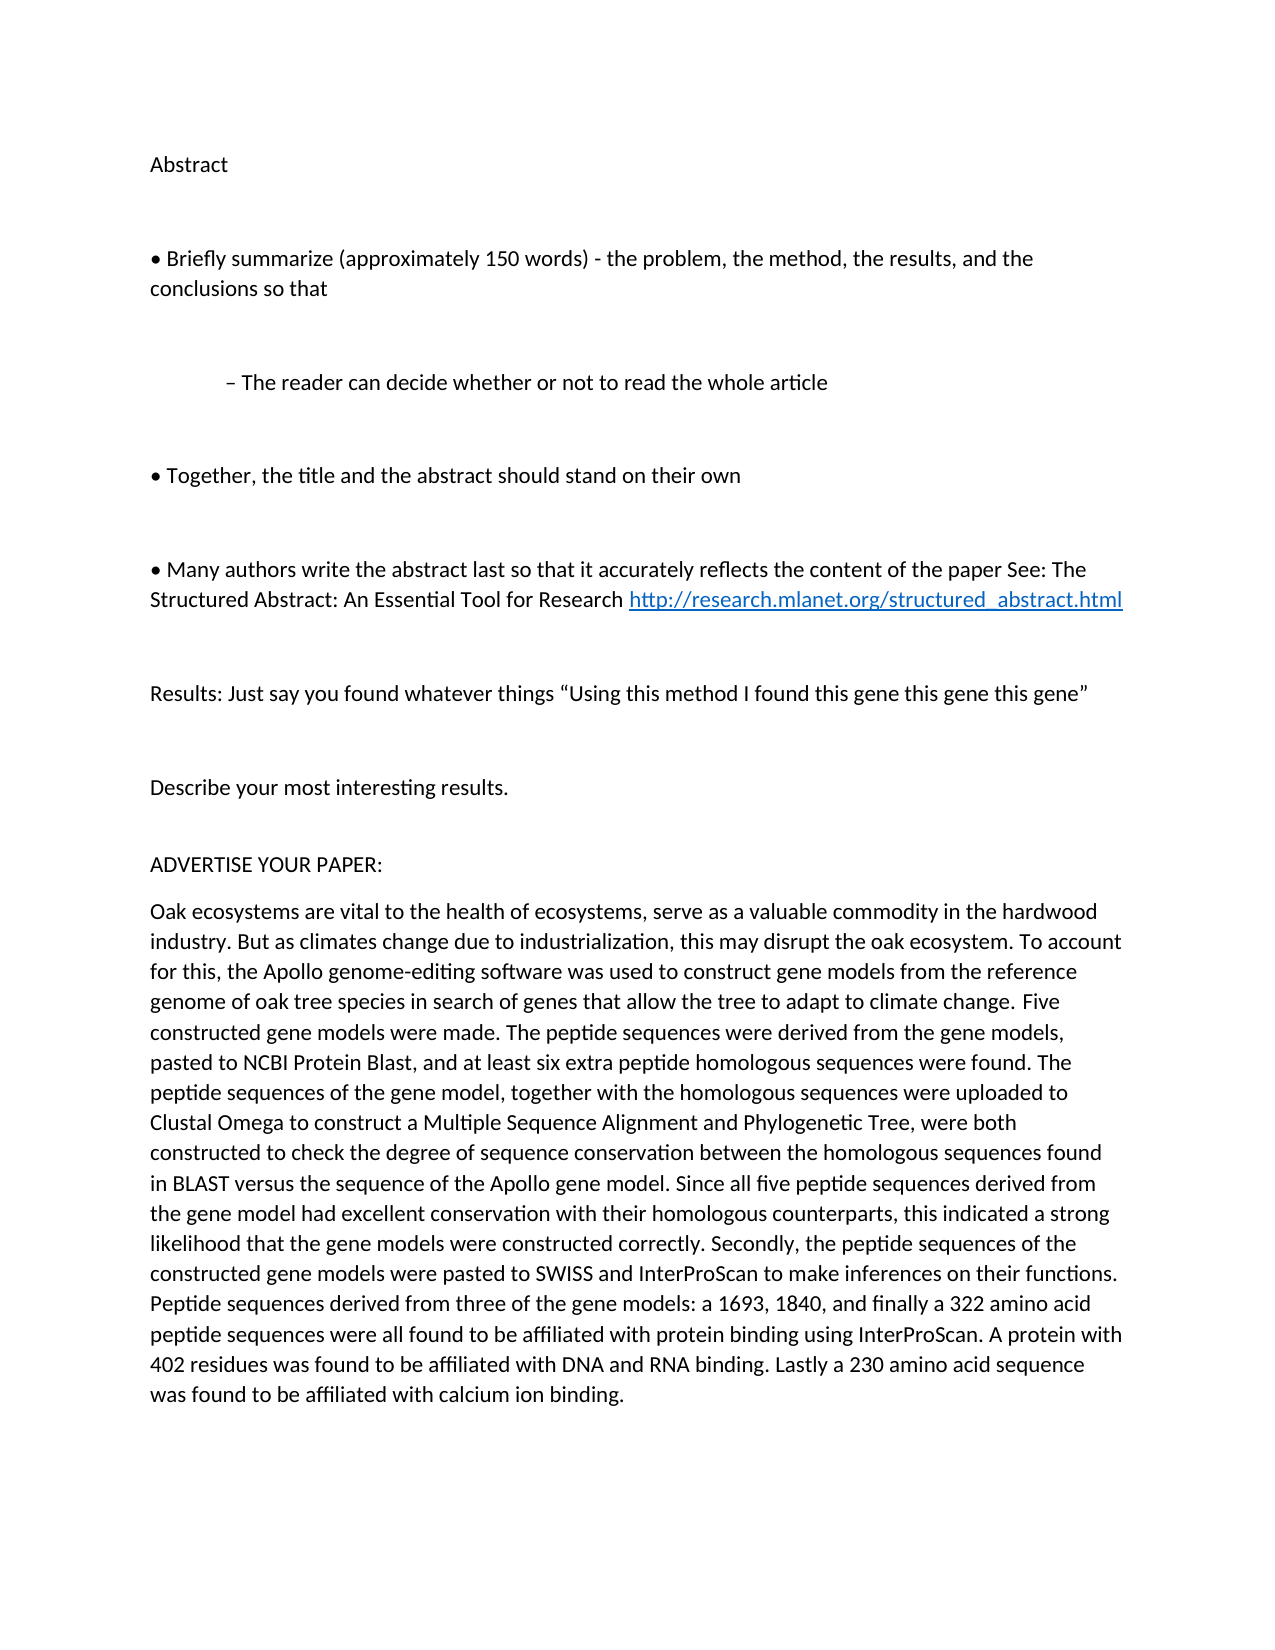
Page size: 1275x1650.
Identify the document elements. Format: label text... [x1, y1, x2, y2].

text ADVERTISE YOUR PAPER: [150, 820, 1125, 878]
text Oak ecosystems are vital to the health of ecosystems, serve as a valuable commodity in the hardwood industry. But as climates change due to industrialization, this may disrupt the oak ecosystem. To account for this, the Apollo genome-editing software was used to construct gene models from the reference genome of oak tree species in search of genes that allow the tree to adapt to climate change. Five constructed gene models were made. The peptide sequences were derived from the gene models, pasted to NCBI Protein Blast, and at least six extra peptide homologous sequences were found. The peptide sequences of the gene model, together with the homologous sequences were uploaded to Clustal Omega to construct a Multiple Sequence Alignment and Phylogenetic Tree, were both constructed to check the degree of sequence conservation between the homologous sequences found in BLAST versus the sequence of the Apollo gene model. Since all five peptide sequences derived from the gene model had excellent conservation with their homologous counterparts, this indicated a strong likelihood that the gene models were constructed correctly. Secondly, the peptide sequences of the constructed gene models were pasted to SWISS and InterProScan to make inferences on their functions. Peptide sequences derived from three of the gene models: a 1693, 1840, and finally a 322 amino acid peptide sequences were all found to be affiliated with protein binding using InterProScan. A protein with 402 residues was found to be affiliated with DNA and RNA binding. Lastly a 230 amino acid sequence was found to be affiliated with calcium ion binding. [150, 897, 1125, 1408]
text • Many authors write the abstract last so that it accurately reflects the content of the paper See: The Structured Abstract: An Essential Tool for Research http://research.mlanet.org/structured_abstract.html [150, 555, 1125, 613]
text • Briefly summarize (approximately 150 words) - the problem, the method, the results, and the conclusions so that [150, 244, 1125, 302]
text Abstract [150, 150, 1125, 178]
text Results: Just say you found whatever things “Using this method I found this gene this gene this gene” [150, 679, 1125, 707]
text • Together, the title and the abstract should stand on their own [150, 461, 1125, 489]
text Describe your most interesting results. [150, 773, 1125, 801]
text – The reader can decide whether or not to read the whole article [150, 368, 1125, 396]
